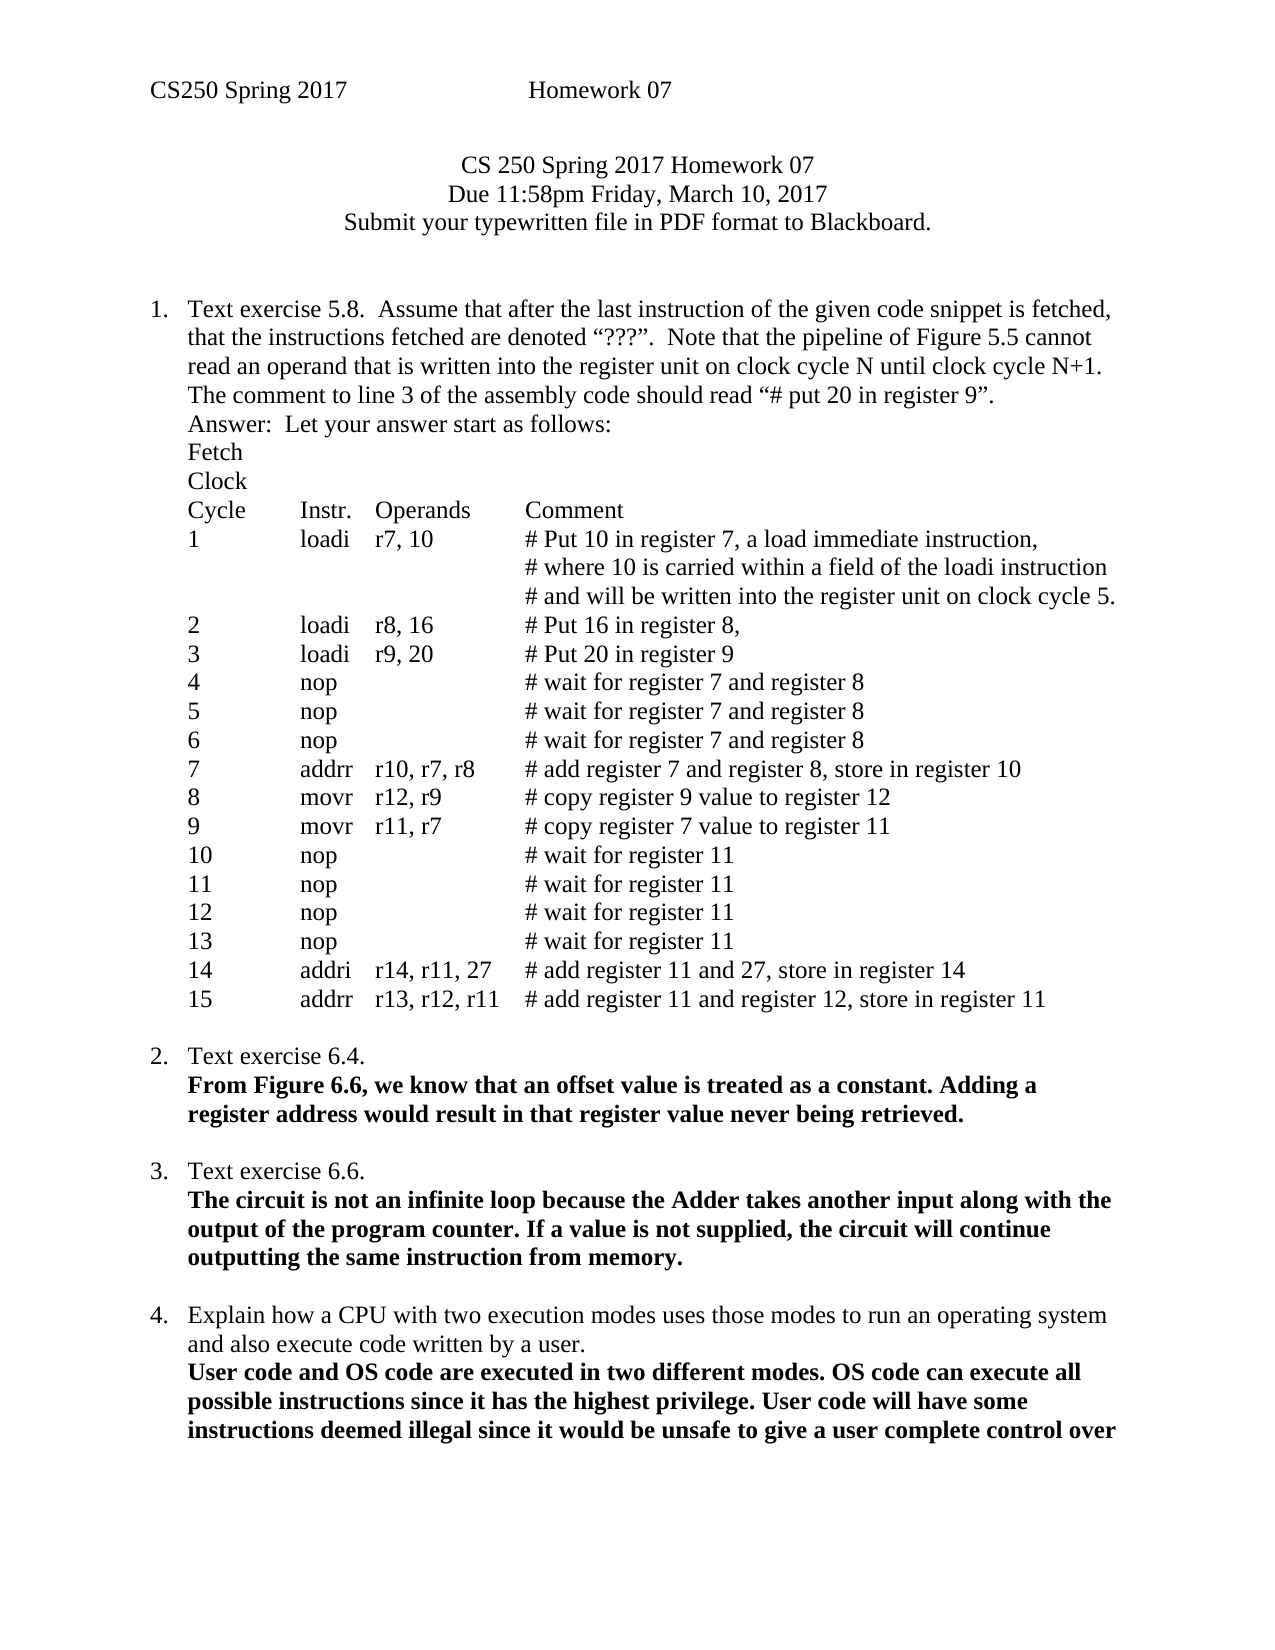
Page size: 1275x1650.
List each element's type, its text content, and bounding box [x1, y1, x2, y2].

list 11 nop # wait for register 11 [187, 869, 1125, 897]
list 13 nop # wait for register 11 [187, 926, 1125, 955]
text CS 250 Spring 2017 Homework 07 [150, 150, 1125, 179]
list Text exercise 6.4. [150, 1041, 1125, 1070]
text From Figure 6.6, we know that an offset value is treated as a constant. Adding a register address would result in that register value never being retrieved. [187, 1070, 1125, 1127]
list 15 addrr r13, r12, r11 # add register 11 and register 12, store in register 11 [187, 984, 1125, 1041]
list 12 nop # wait for register 11 [187, 897, 1125, 926]
list 6 nop # wait for register 7 and register 8 [187, 725, 1125, 754]
text Submit your typewritten file in PDF format to Blackboard. [150, 207, 1125, 236]
list Text exercise 6.6. [150, 1156, 1125, 1185]
list 14 addri r14, r11, 27 # add register 11 and 27, store in register 14 [187, 955, 1125, 984]
list 4 nop # wait for register 7 and register 8 [187, 667, 1125, 696]
list Explain how a CPU with two execution modes uses those modes to run an operating system and also execute code written by a user. [150, 1300, 1125, 1357]
list The circuit is not an infinite loop because the Adder takes another input along with the output of the program counter. If a value is not supplied, the circuit will continue outputting the same instruction from memory. [187, 1185, 1125, 1300]
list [187, 1357, 1125, 1444]
list 2 loadi r8, 16 # Put 16 in register 8, [187, 610, 1125, 639]
list 5 nop # wait for register 7 and register 8 [187, 696, 1125, 725]
list 3 loadi r9, 20 # Put 20 in register 9 [187, 639, 1125, 667]
list 10 nop # wait for register 11 [187, 840, 1125, 869]
list 8 movr r12, r9 # copy register 9 value to register 12 [187, 782, 1125, 811]
text Due 11:58pm Friday, March 10, 2017 [150, 179, 1125, 207]
list Text exercise 5.8. Assume that after the last instruction of the given code snippet is fetched, that the instructions fetched are denoted “???”. Note that the pipeline of Figure 5.5 cannot read an operand that is written into the register unit on clock cycle N until clock cycle N+1. The comment to line 3 of the assembly code should read “# put 20 in register 9”. Answer: Let your answer start as follows: Fetch Clock Cycle Instr. Operands Comment 1 loadi r7, 10 # Put 10 in register 7, a load immediate instruction, # where 10 is carried within a field of the loadi instruction # and will be written into the register unit on clock cycle 5. [150, 294, 1125, 610]
list 9 movr r11, r7 # copy register 7 value to register 11 [187, 811, 1125, 840]
list 7 addrr r10, r7, r8 # add register 7 and register 8, store in register 10 [187, 754, 1125, 782]
